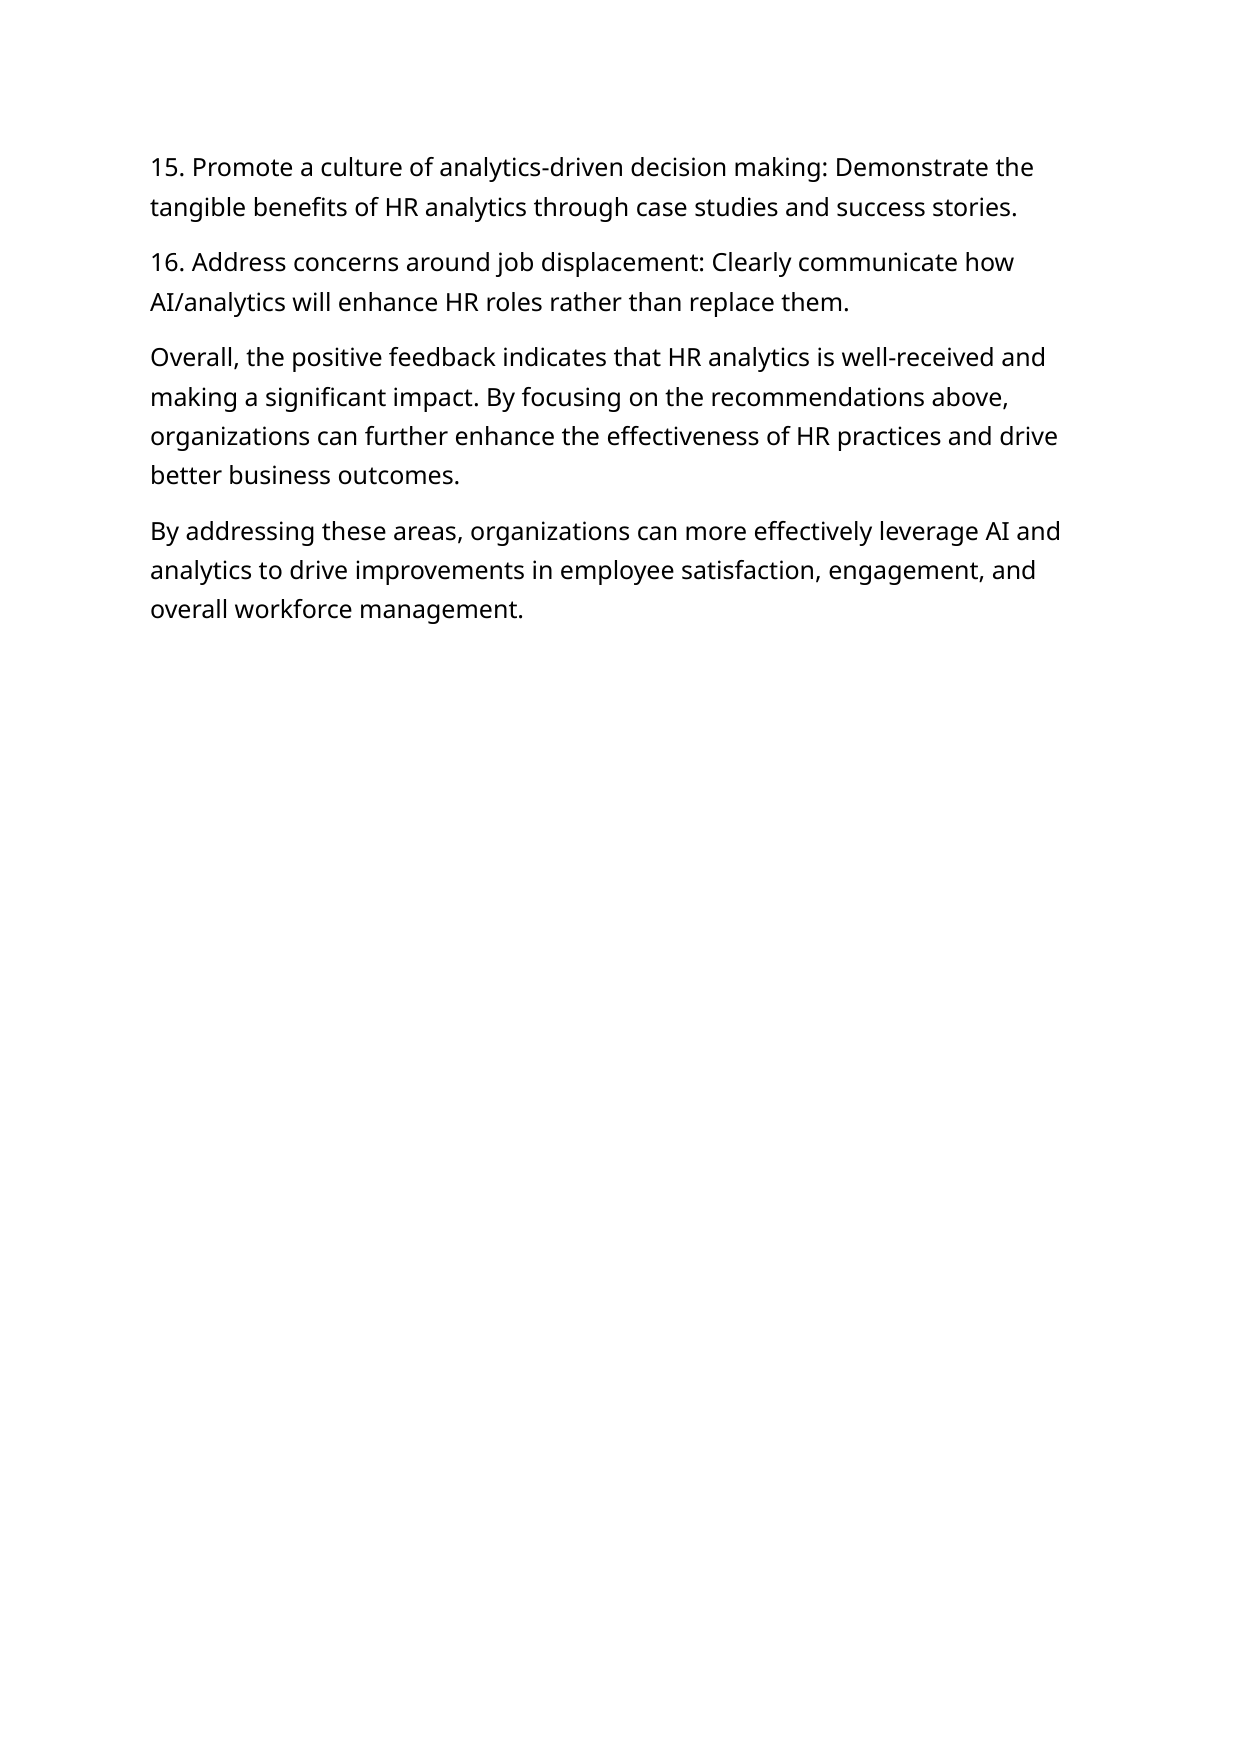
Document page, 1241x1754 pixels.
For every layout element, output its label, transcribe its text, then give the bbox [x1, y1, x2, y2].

text 15. Promote a culture of analytics-driven decision making: Demonstrate the tangible benefits of HR analytics through case studies and success stories. [150, 150, 1090, 223]
text By addressing these areas, organizations can more effectively leverage AI and analytics to drive improvements in employee satisfaction, engagement, and overall workforce management. [150, 513, 1090, 626]
text 16. Address concerns around job displacement: Clearly communicate how AI/analytics will enhance HR roles rather than replace them. [150, 245, 1090, 318]
text Overall, the positive feedback indicates that HR analytics is well-received and making a significant impact. By focusing on the recommendations above, organizations can further enhance the effectiveness of HR practices and drive better business outcomes. [150, 340, 1090, 492]
